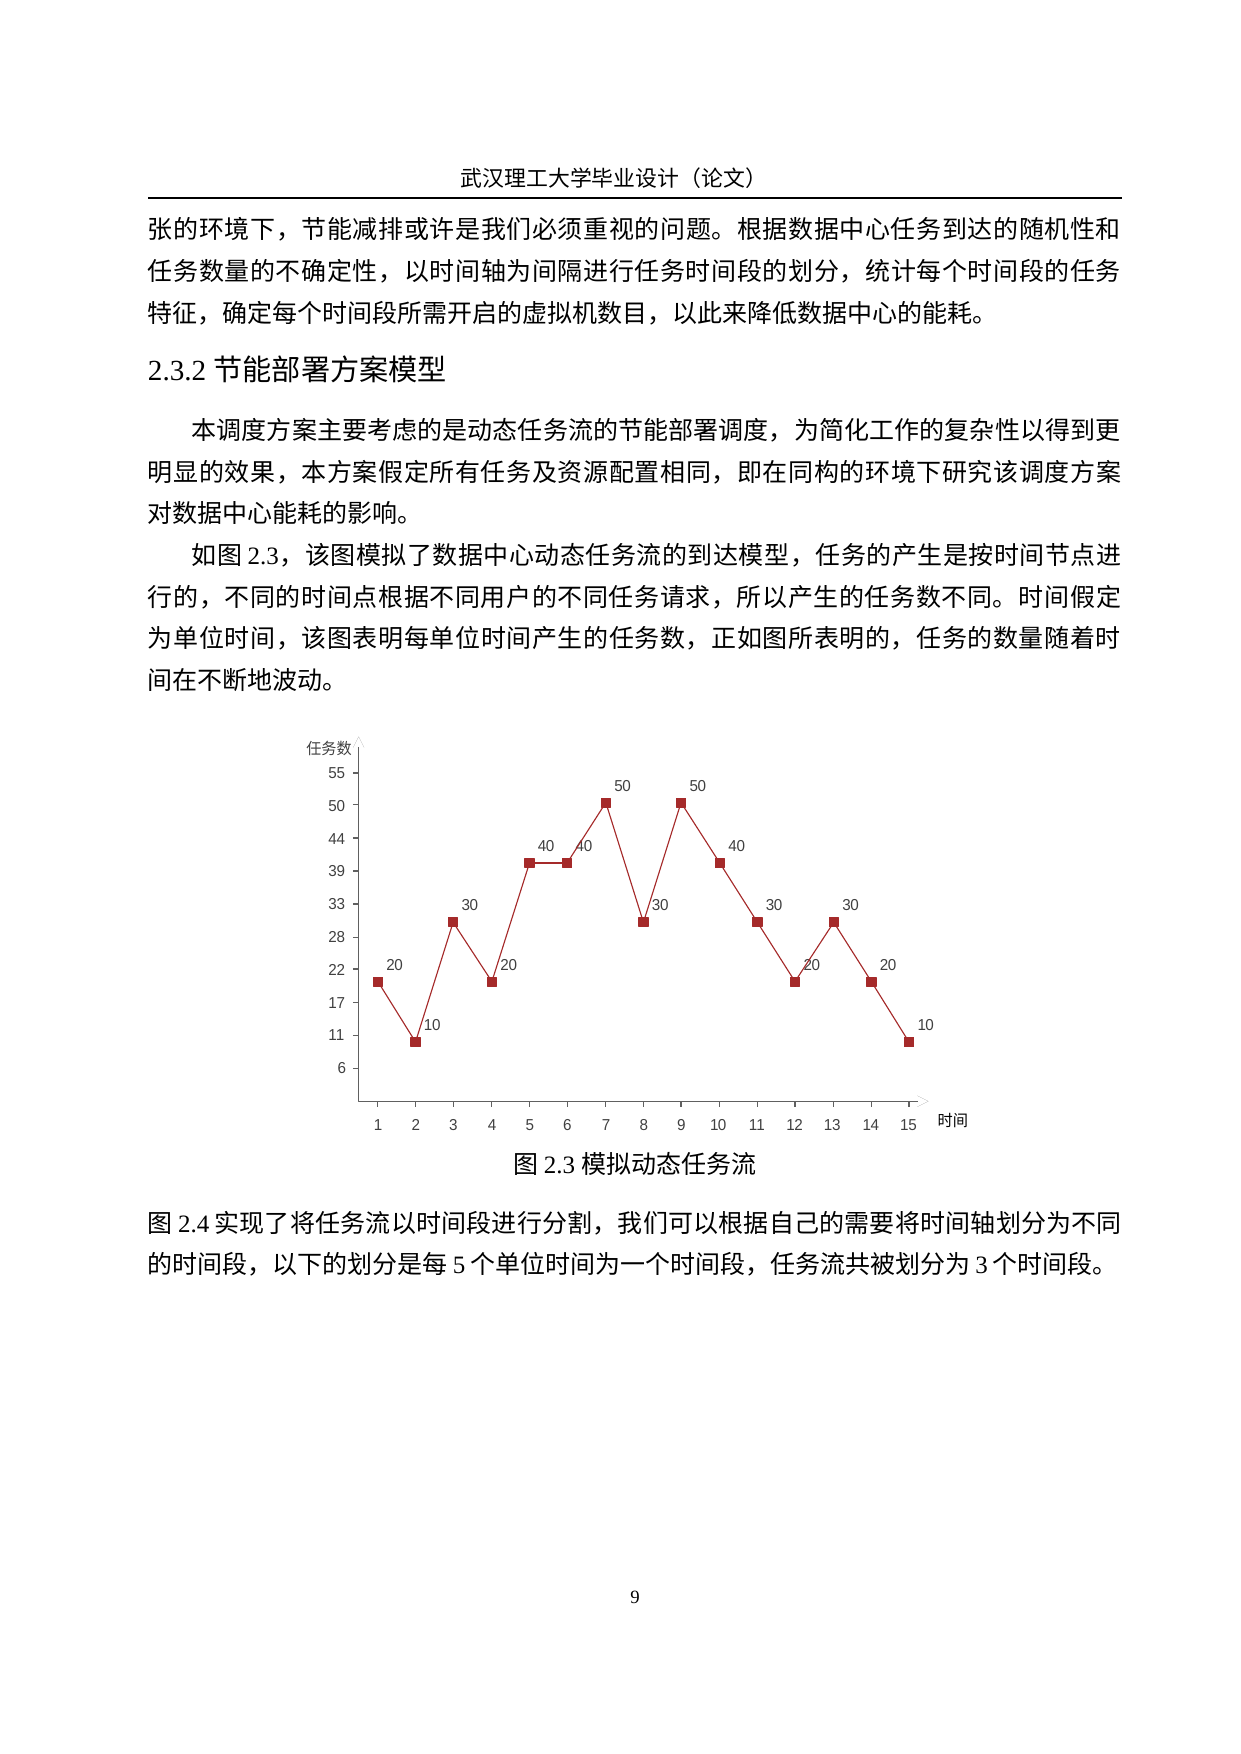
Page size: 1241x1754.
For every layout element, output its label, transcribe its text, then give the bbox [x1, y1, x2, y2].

text 本调度方案主要考虑的是动态任务流的节能部署调度，为简化工作的复杂性以得到更明显的效果，本方案假定所有任务及资源配置相同，即在同构的环境下研究该调度方案对数据中心能耗的影响。 [148, 406, 1122, 531]
text 如图2.3，该图模拟了数据中心动态任务流的到达模型，任务的产生是按时间节点进行的，不同的时间点根据不同用户的不同任务请求，所以产生的任务数不同。时间假定为单位时间，该图表明每单位时间产生的任务数，正如图所表明的，任务的数量随着时间在不断地波动。 [148, 531, 1122, 698]
text 图2.3 模拟动态任务流 [148, 1140, 1122, 1182]
text 图2.4实现了将任务流以时间段进行分割，我们可以根据自己的需要将时间轴划分为不同的时间段，以下的划分是每5个单位时间为一个时间段，任务流共被划分为3个时间段。 [148, 1199, 1122, 1282]
subtitle 2.3.2 节能部署方案模型 [148, 347, 1122, 389]
